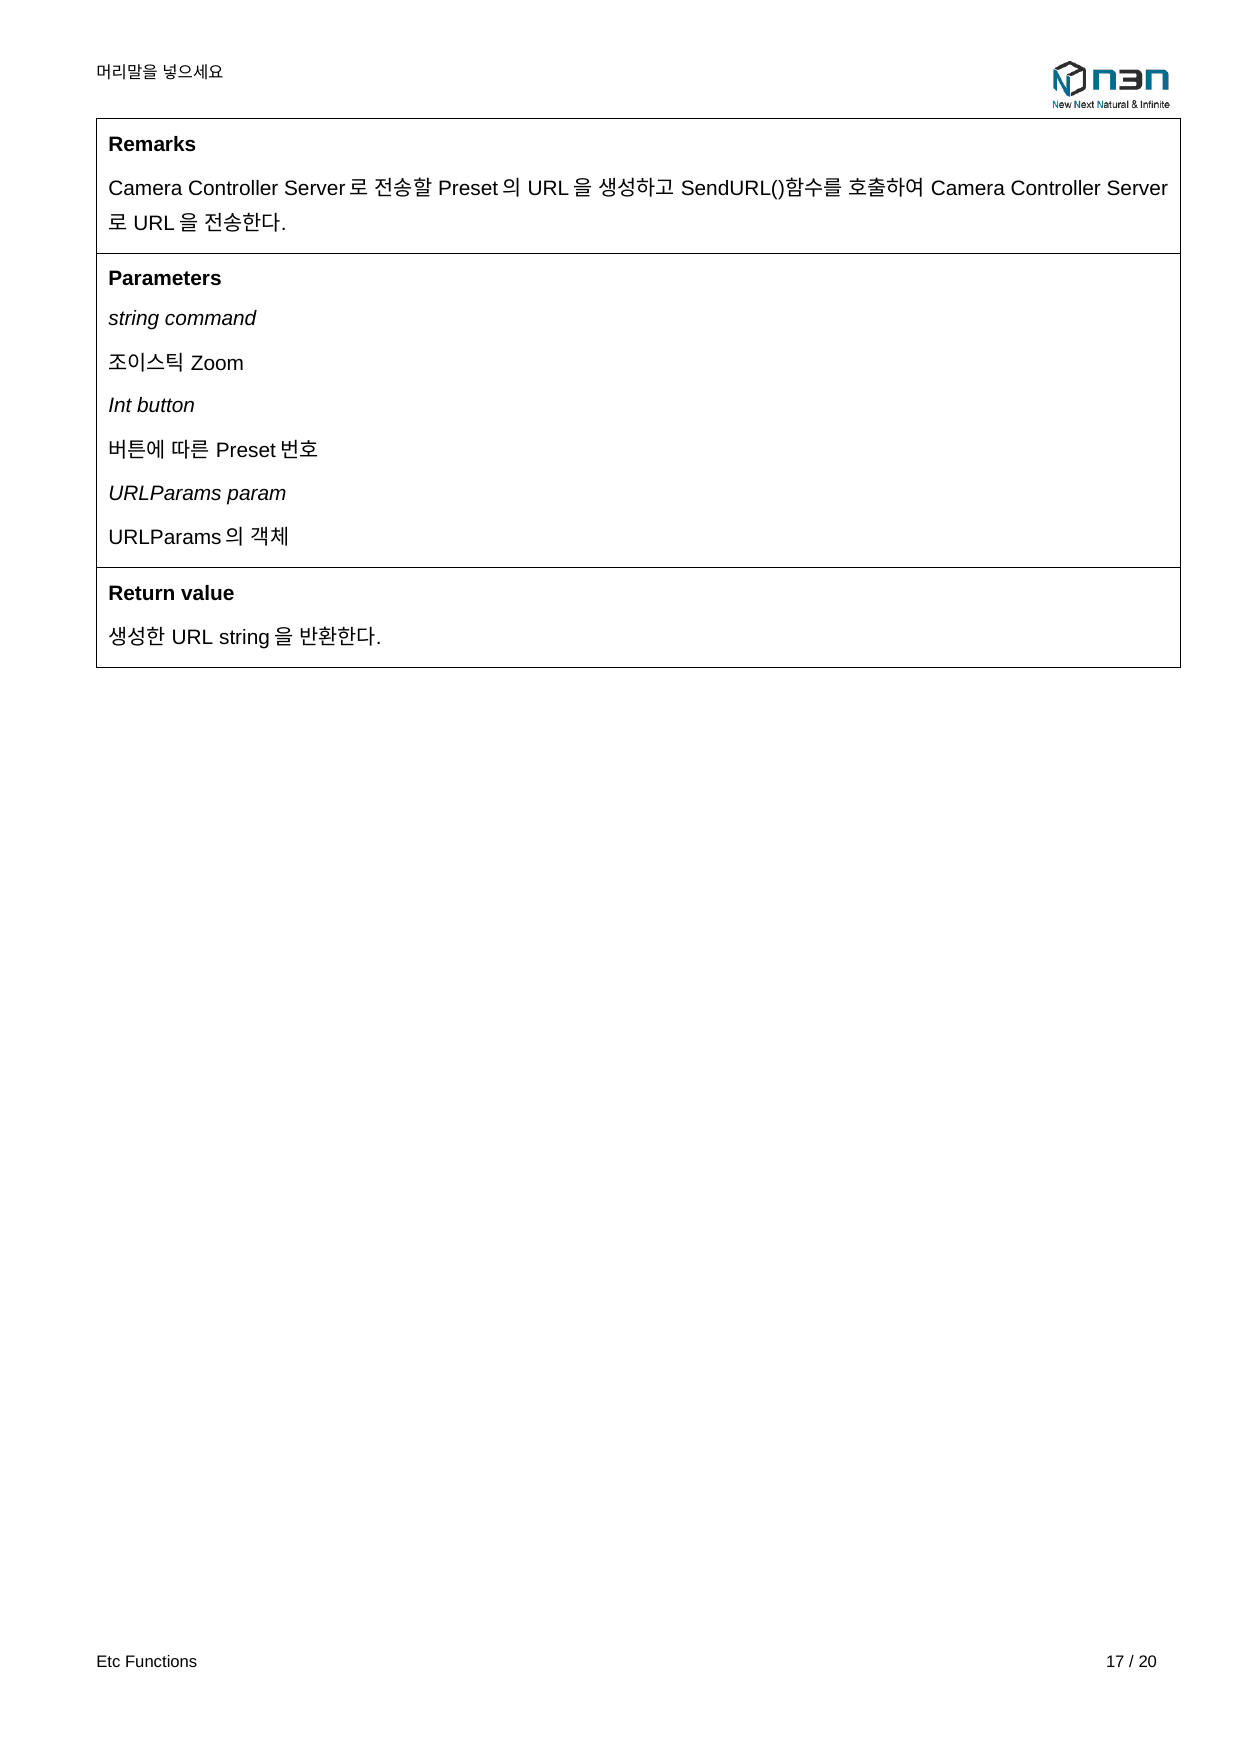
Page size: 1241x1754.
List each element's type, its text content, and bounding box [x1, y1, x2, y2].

picture [1046, 60, 1176, 112]
table_cell Return value 생성한 URL string을 반환한다. [97, 568, 1180, 667]
table_cell Remarks Camera Controller Server로 전송할 Preset의 URL을 생성하고 SendURL()함수를 호출하여 Camera Controller Server로 URL을 전송한다. [97, 119, 1180, 253]
table_cell Parameters string command 조이스틱 Zoom Int button 버튼에 따른 Preset번호 URLParams param URLParams의 객체 [97, 254, 1180, 567]
